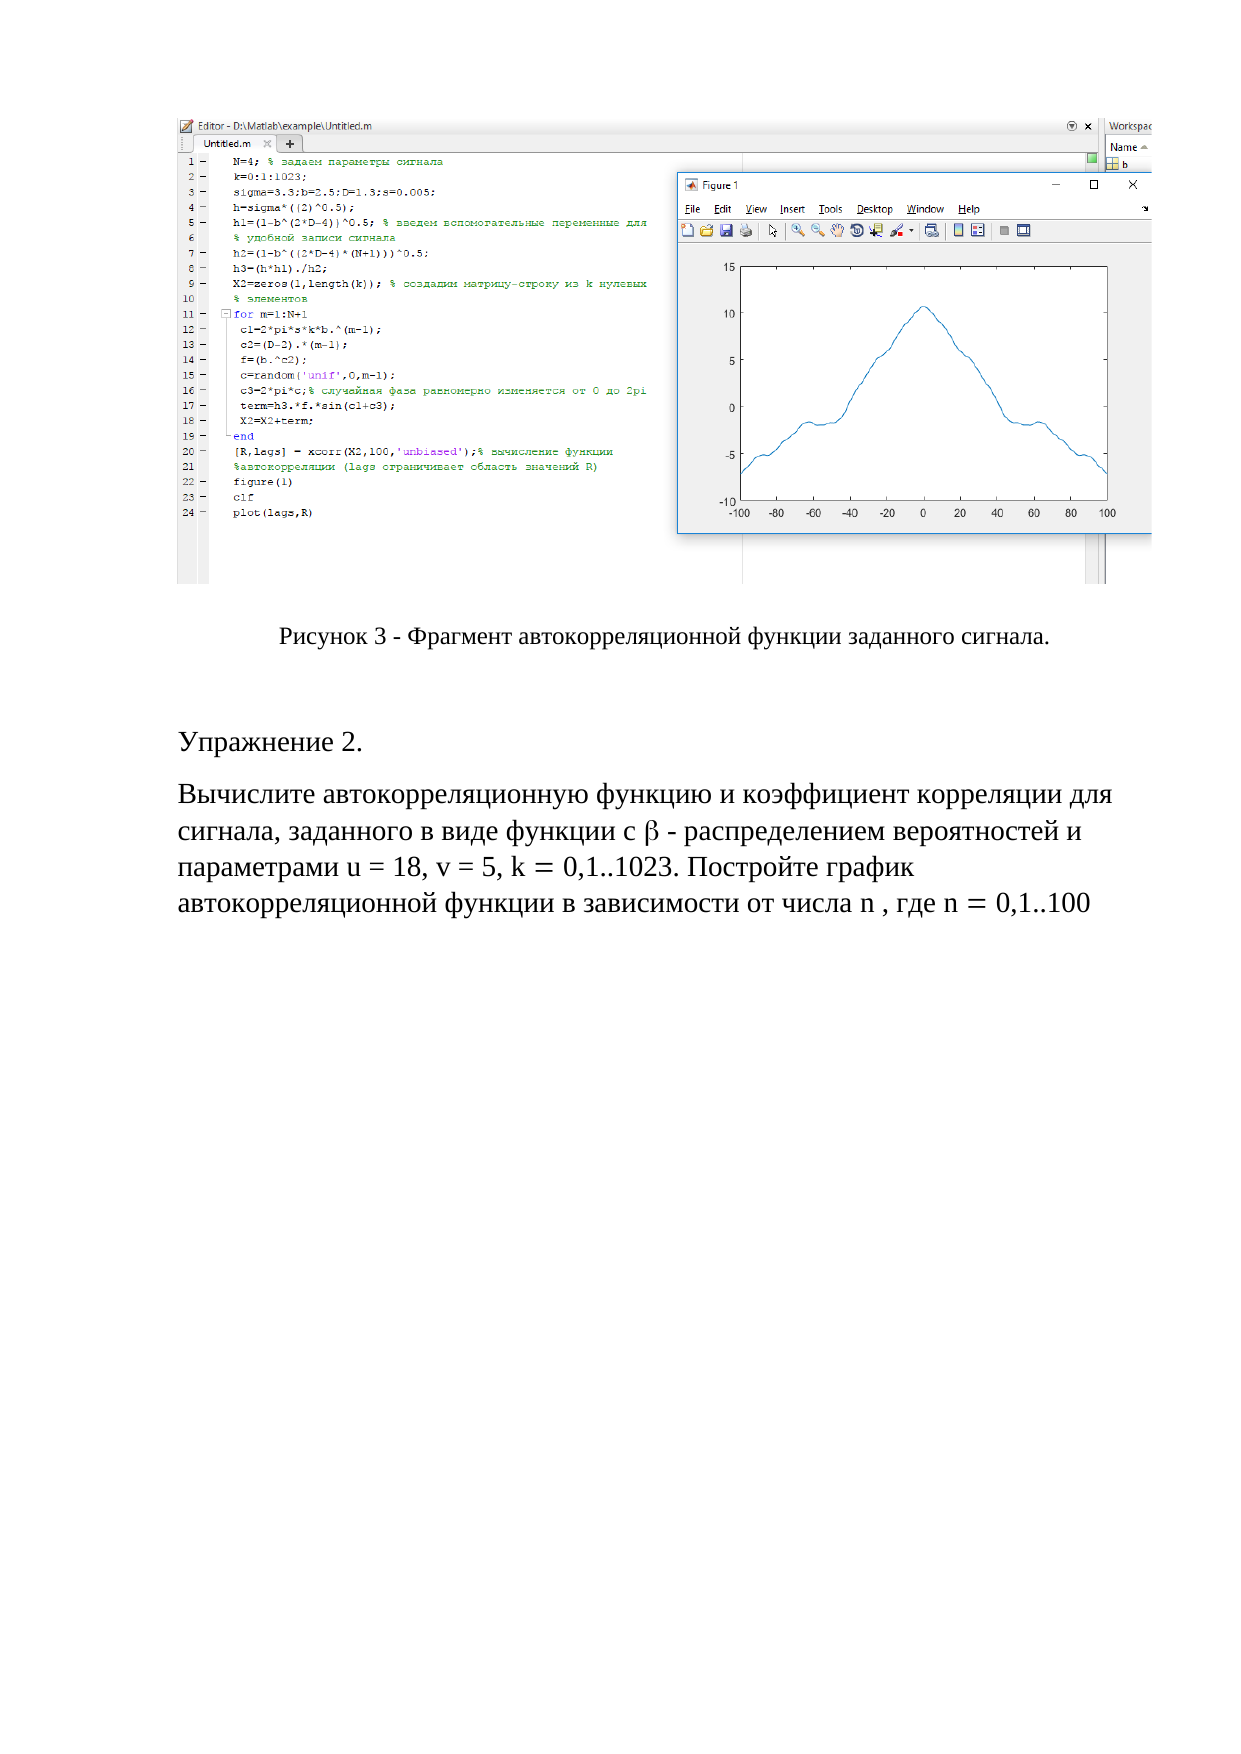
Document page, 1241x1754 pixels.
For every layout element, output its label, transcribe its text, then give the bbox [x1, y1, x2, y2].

text Упражнение 2. [177, 724, 1152, 757]
text Вычислите автокорреляционную функцию и коэффициент корреляции для сигнала, заданного в виде функции с - распределением вероятностей и параметрами u = 18, v = 5, k 0,1..1023. Постройте график автокорреляционной функции в зависимости от числа n , где n 0,1..100 [177, 777, 1152, 919]
text Рисунок 3 - Фрагмент автокорреляционной функции заданного сигнала. [177, 621, 1152, 650]
picture [177, 118, 1152, 584]
